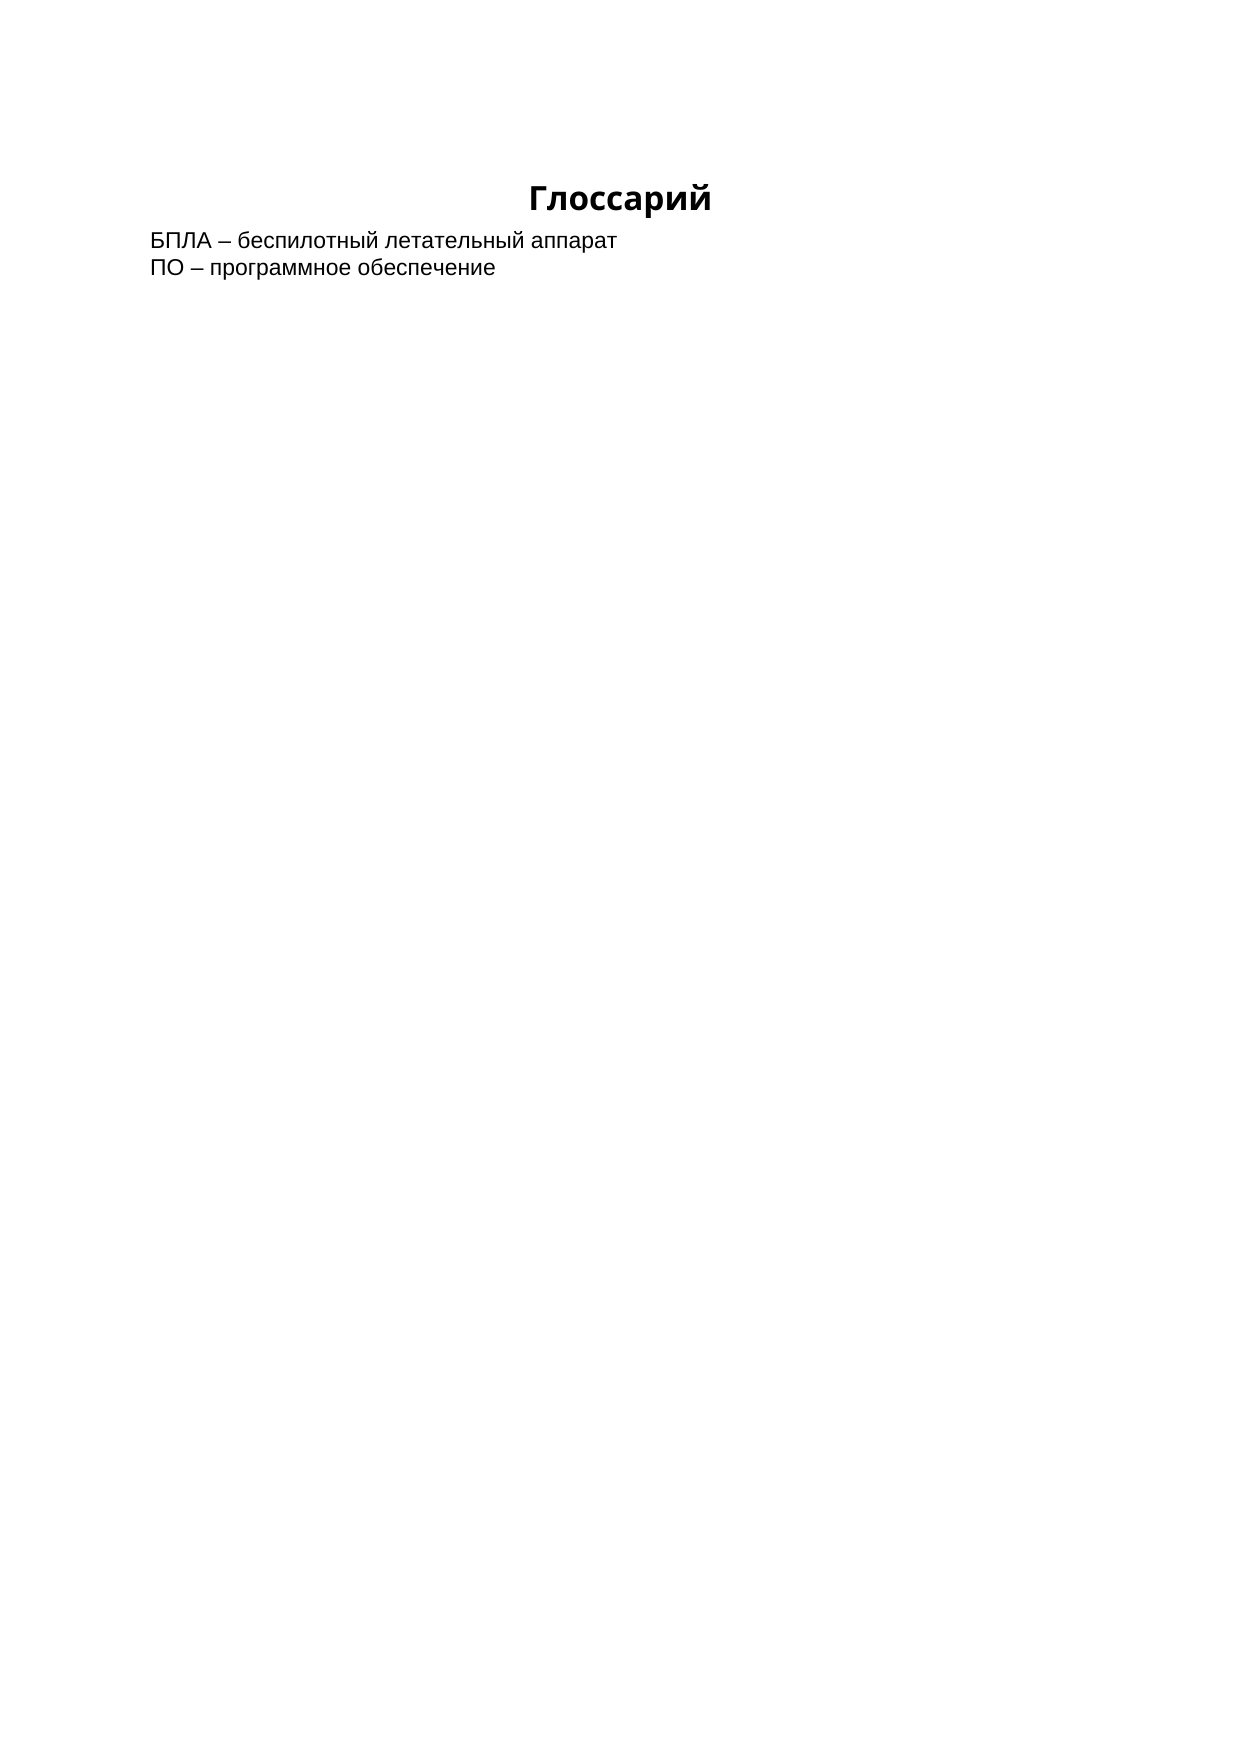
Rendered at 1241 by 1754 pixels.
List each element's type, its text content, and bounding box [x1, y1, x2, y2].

text ПО – программное обеспечение [150, 253, 1090, 280]
subtitle Глоссарий [150, 175, 1090, 220]
text БПЛА – беспилотный летательный аппарат [150, 227, 1090, 253]
